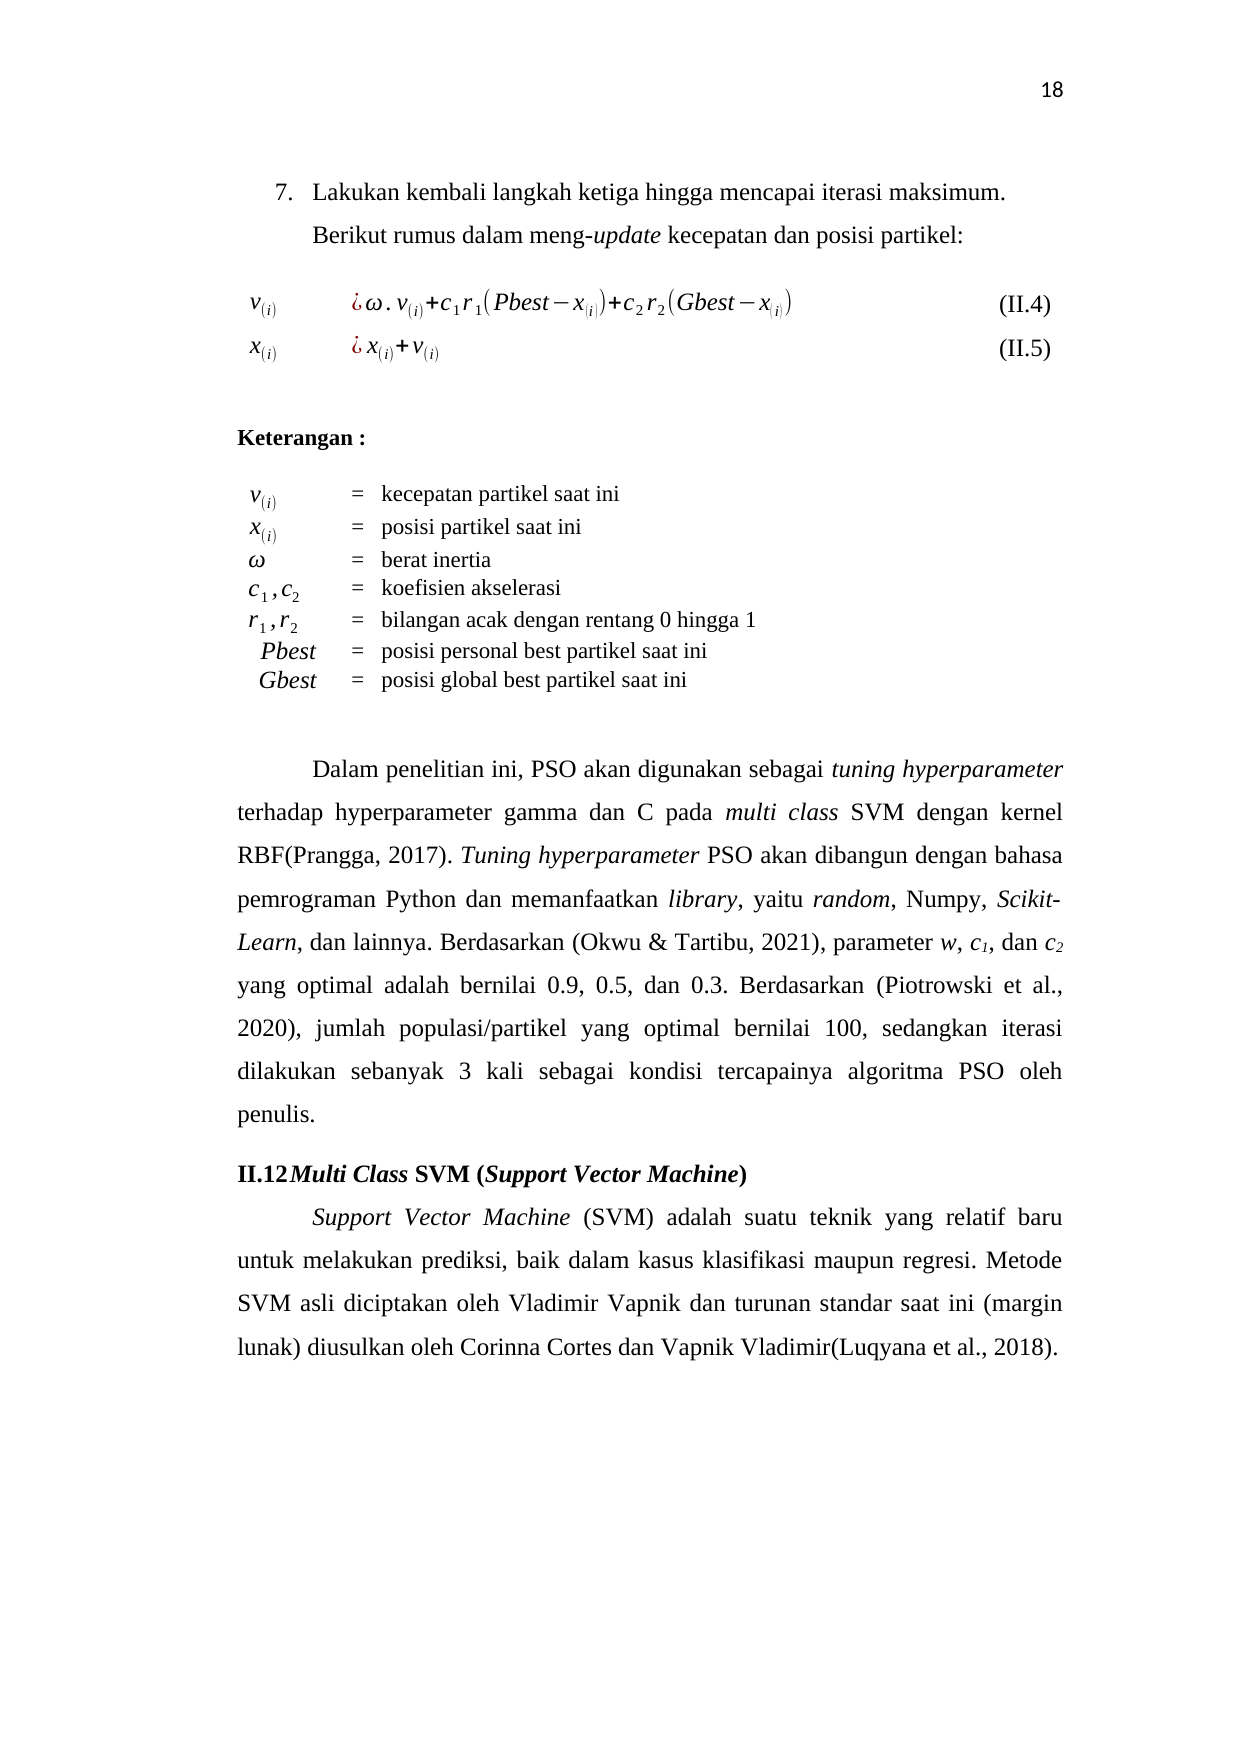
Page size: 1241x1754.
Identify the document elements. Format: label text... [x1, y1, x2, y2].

table_cell = posisi partikel saat ini [340, 513, 956, 546]
table_cell = posisi global best partikel saat ini [340, 666, 956, 694]
table_cell [237, 546, 340, 574]
table_header [237, 280, 340, 332]
table_cell [237, 666, 340, 694]
table_cell = berat inertia [340, 546, 956, 574]
list Lakukan kembali langkah ketiga hingga mencapai iterasi maksimum. [274, 177, 1063, 206]
table_cell = bilangan acak dengan rentang 0 hingga 1 [340, 606, 956, 637]
table_cell [237, 637, 340, 666]
table_cell = posisi personal best partikel saat ini [340, 637, 956, 666]
list Berikut rumus dalam meng-update kecepatan dan posisi partikel: [312, 220, 1063, 249]
subtitle Multi Class SVM (Support Vector Machine) [237, 1159, 1063, 1188]
table_cell [340, 332, 968, 368]
table_header (II.4) [968, 280, 1062, 332]
table_header [340, 280, 968, 332]
table_header = kecepatan partikel saat ini [340, 480, 956, 513]
text Support Vector Machine (SVM) adalah suatu teknik yang relatif baru untuk melakukan prediksi, baik dalam kasus klasifikasi maupun regresi. Metode SVM asli diciptakan oleh Vladimir Vapnik dan turunan standar saat ini (margin lunak) diusulkan oleh Corinna Cortes dan Vapnik Vladimir(Luqyana et al., 2018). [237, 1202, 1063, 1360]
table_cell (II.5) [968, 332, 1062, 368]
text Dalam penelitian ini, PSO akan digunakan sebagai tuning hyperparameter terhadap hyperparameter gamma dan C pada multi class SVM dengan kernel RBF(Prangga, 2017). Tuning hyperparameter PSO akan dibangun dengan bahasa pemrograman Python dan memanfaatkan library, yaitu random, Numpy, Scikit-Learn, dan lainnya. Berdasarkan (Okwu & Tartibu, 2021), parameter w, c1, dan c2 yang optimal adalah bernilai 0.9, 0.5, dan 0.3. Berdasarkan (Piotrowski et al., 2020), jumlah populasi/partikel yang optimal bernilai 100, sedangkan iterasi dilakukan sebanyak 3 kali sebagai kondisi tercapainya algoritma PSO oleh penulis. [237, 754, 1063, 1128]
table_cell [237, 332, 340, 368]
table_cell [237, 606, 340, 637]
table_cell [237, 575, 340, 606]
table_header [237, 480, 340, 513]
table_cell [237, 513, 340, 546]
table_cell = koefisien akselerasi [340, 575, 956, 606]
text Keterangan : [237, 424, 1063, 451]
